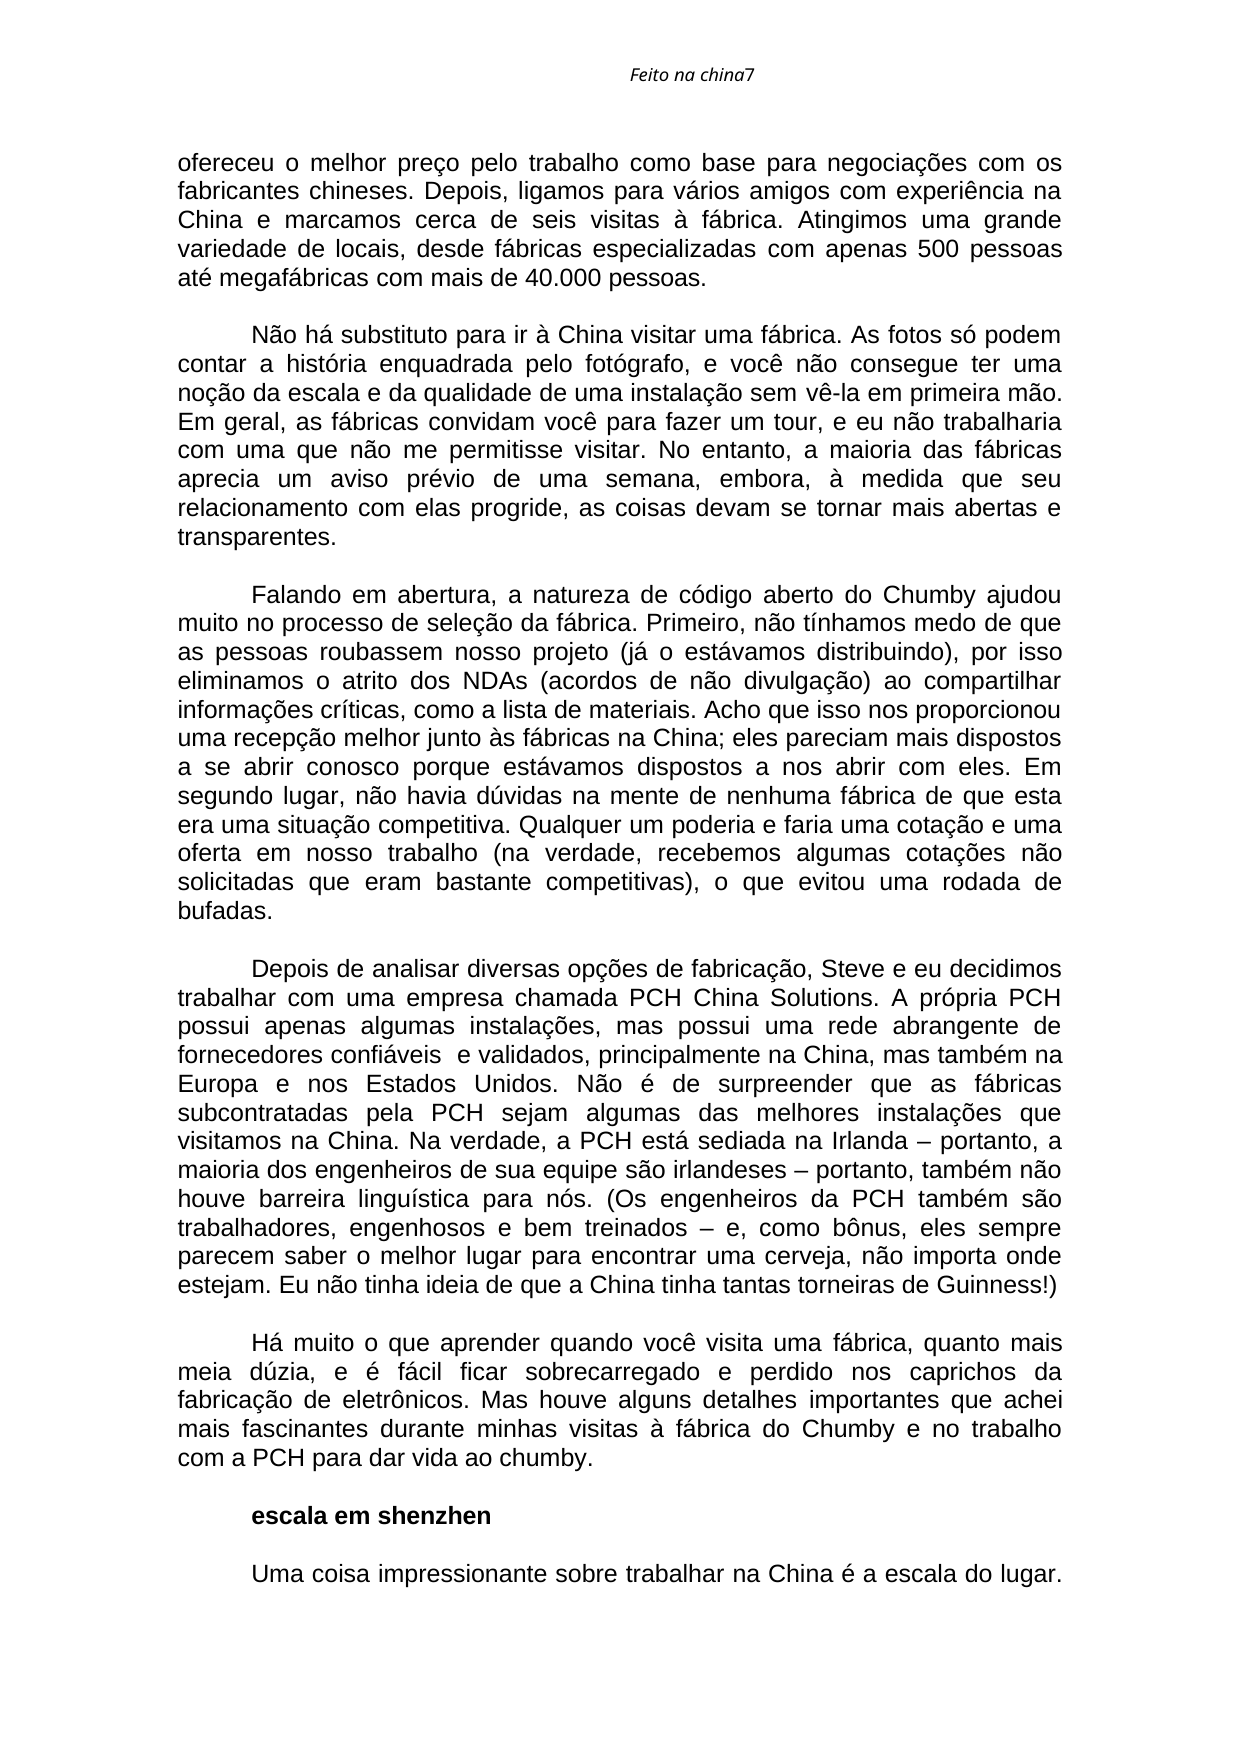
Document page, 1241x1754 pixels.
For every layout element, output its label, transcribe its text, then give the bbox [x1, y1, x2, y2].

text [177, 148, 1063, 291]
text Falando em abertura, a natureza de código aberto do Chumby ajudou muito no processo de seleção da fábrica. Primeiro, não tínhamos medo de que as pessoas roubassem nosso projeto (já o estávamos distribuindo), por isso eliminamos o atrito dos NDAs (acordos de não divulgação) ao compartilhar informações críticas, como a lista de materiais. Acho que isso nos proporcionou uma recepção melhor junto às fábricas na China; eles pareciam mais dispostos a se abrir conosco porque estávamos dispostos a nos abrir com eles. Em segundo lugar, não havia dúvidas na mente de nenhuma fábrica de que esta era uma situação competitiva. Qualquer um poderia e faria uma cotação e uma oferta em nosso trabalho (na verdade, recebemos algumas cotações não solicitadas que eram bastante competitivas), o que evitou uma rodada de bufadas. [177, 580, 1063, 925]
text Não há substituto para ir à China visitar uma fábrica. As fotos só podem contar a história enquadrada pelo fotógrafo, e você não consegue ter uma noção da escala e da qualidade de uma instalação sem vê-la em primeira mão. Em geral, as fábricas convidam você para fazer um tour, e eu não trabalharia com uma que não me permitisse visitar. No entanto, a maioria das fábricas aprecia um aviso prévio de uma semana, embora, à medida que seu relacionamento com elas progride, as coisas devam se tornar mais abertas e transparentes. [177, 321, 1063, 551]
subtitle escala em shenzhen [177, 1501, 1063, 1530]
text Depois de analisar diversas opções de fabricação, Steve e eu decidimos trabalhar com uma empresa chamada PCH China Solutions. A própria PCH possui apenas algumas instalações, mas possui uma rede abrangente de fornecedores confiáveis e validados, principalmente na China, mas também na Europa e nos Estados Unidos. Não é de surpreender que as fábricas subcontratadas pela PCH sejam algumas das melhores instalações que visitamos na China. Na verdade, a PCH está sediada na Irlanda – portanto, a maioria dos engenheiros de sua equipe são irlandeses – portanto, também não houve barreira linguística para nós. (Os engenheiros da PCH também são trabalhadores, engenhosos e bem treinados – e, como bônus, eles sempre parecem saber o melhor lugar para encontrar uma cerveja, não importa onde estejam. Eu não tinha ideia de que a China tinha tantas torneiras de Guinness!) [177, 954, 1063, 1299]
text Há muito o que aprender quando você visita uma fábrica, quanto mais meia dúzia, e é fácil ficar sobrecarregado e perdido nos caprichos da fabricação de eletrônicos. Mas houve alguns detalhes importantes que achei mais fascinantes durante minhas visitas à fábrica do Chumby e no trabalho com a PCH para dar vida ao chumby. [177, 1328, 1063, 1472]
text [177, 1559, 1063, 1588]
